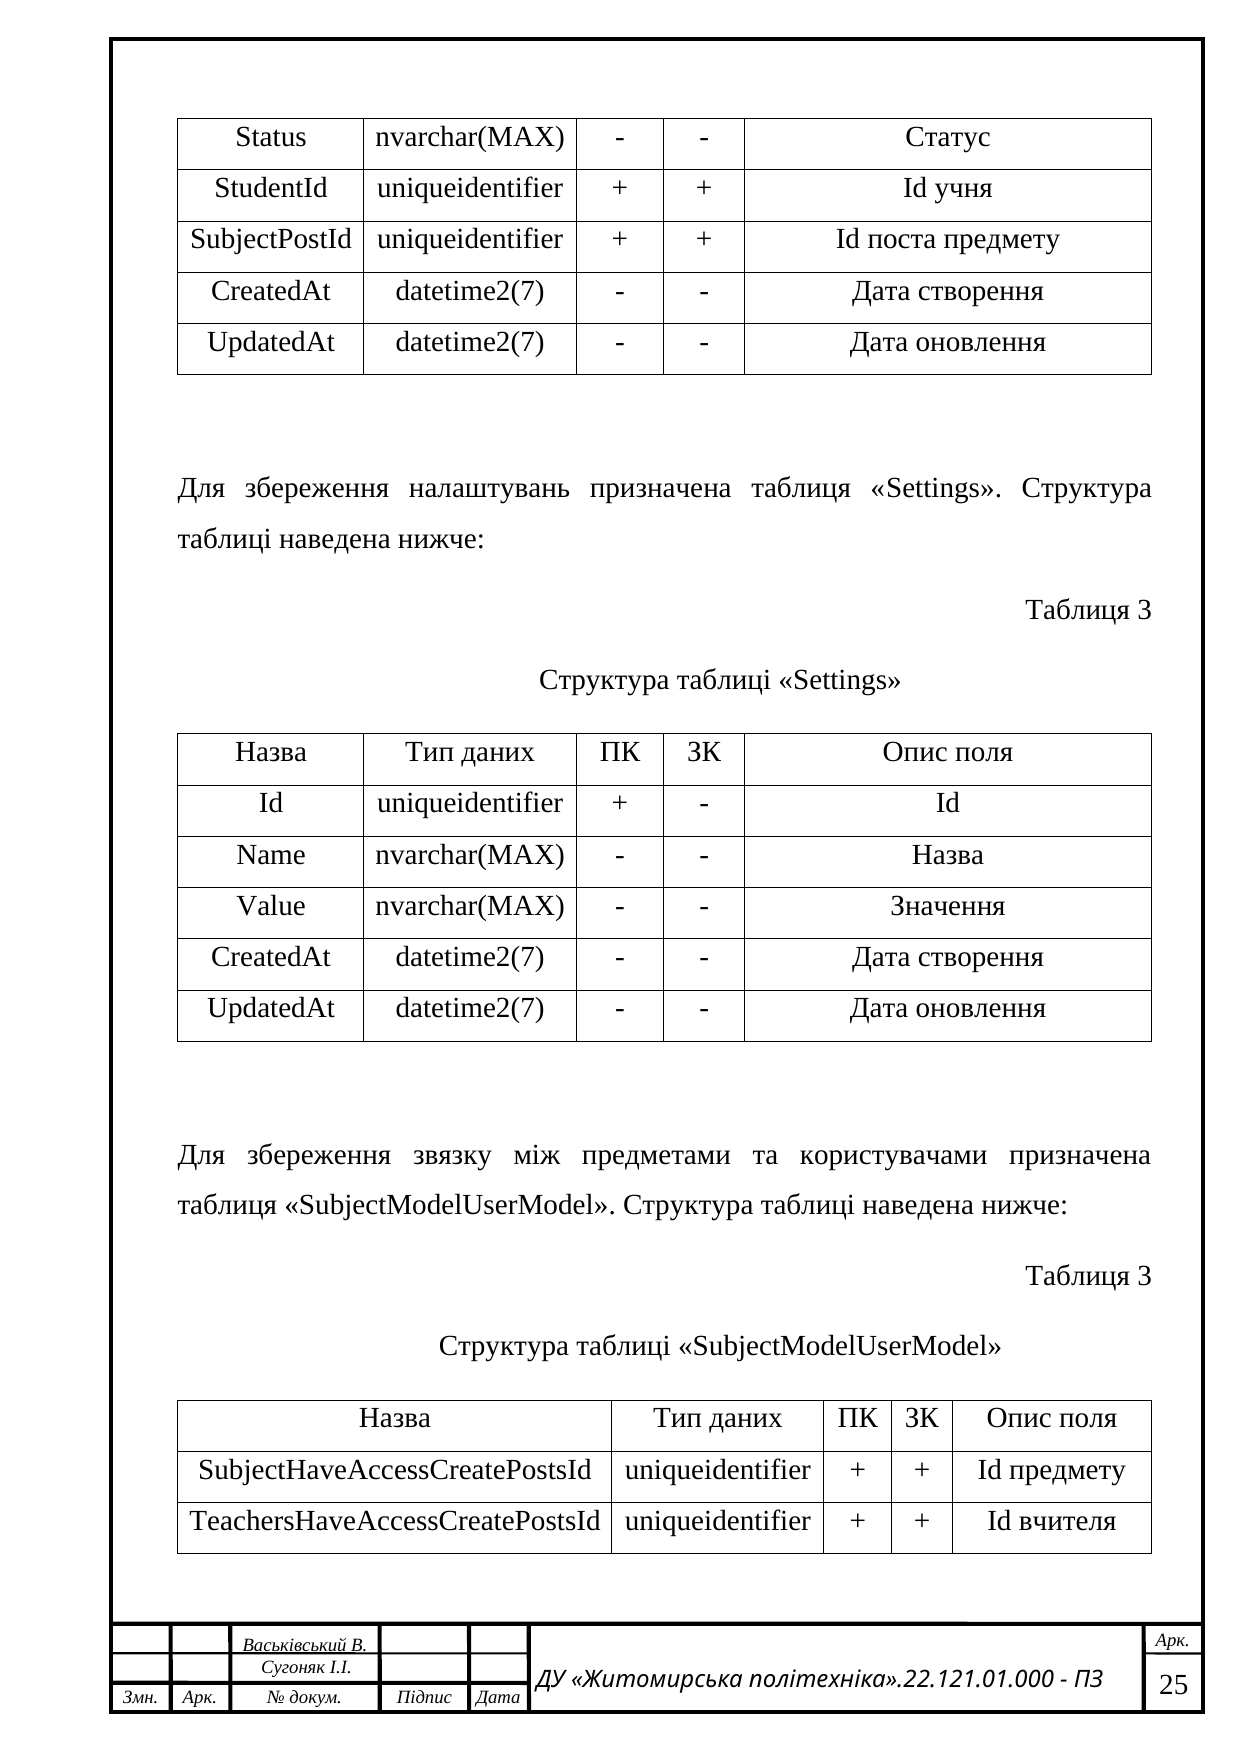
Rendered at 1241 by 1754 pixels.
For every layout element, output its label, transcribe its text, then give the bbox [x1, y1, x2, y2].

table_cell Дата створення [745, 939, 1151, 989]
table_cell Дата створення [745, 273, 1151, 323]
table_cell Назва [745, 837, 1151, 887]
table_cell uniqueidentifier [364, 170, 576, 221]
table_cell UpdatedAt [178, 324, 363, 374]
table_cell Id [745, 786, 1151, 836]
table_cell - [664, 991, 744, 1041]
table_cell + [577, 170, 663, 221]
table_cell Дата оновлення [745, 324, 1151, 374]
table_cell datetime2(7) [364, 324, 576, 374]
table_cell - [664, 324, 744, 374]
table_cell - [577, 119, 663, 169]
table_cell + [824, 1452, 891, 1502]
table_header ПК [577, 734, 663, 784]
table_cell + [577, 786, 663, 836]
table_header ЗК [664, 734, 744, 784]
table_cell - [577, 888, 663, 938]
table_cell Id учня [745, 170, 1151, 221]
table_cell - [577, 939, 663, 989]
table_cell + [664, 170, 744, 221]
table_cell Дата оновлення [745, 991, 1151, 1041]
table_cell TeachersHaveAccessCreatePostsId [178, 1503, 611, 1553]
list Структура таблиці «SubjectModelUserModel» [288, 1328, 1152, 1362]
table_cell nvarchar(MAX) [364, 119, 576, 169]
table_cell Id предмету [953, 1452, 1151, 1502]
table_cell - [664, 837, 744, 887]
table_cell Value [178, 888, 363, 938]
text Для збереження налаштувань призначена таблиця «Settings». Структура таблиці наведена нижче: [177, 471, 1152, 554]
table_header ПК [824, 1401, 891, 1451]
table_cell - [577, 273, 663, 323]
table_header Опис поля [745, 734, 1151, 784]
table_header Тип даних [364, 734, 576, 784]
table_cell - [664, 888, 744, 938]
table_cell Статус [745, 119, 1151, 169]
table_cell + [892, 1503, 952, 1553]
table_cell + [664, 222, 744, 272]
table_header Назва [178, 734, 363, 784]
table_cell datetime2(7) [364, 991, 576, 1041]
table_cell datetime2(7) [364, 273, 576, 323]
table_header Тип даних [612, 1401, 823, 1451]
table_header ЗК [892, 1401, 952, 1451]
text Таблиця 3 [177, 592, 1152, 626]
table_cell Значення [745, 888, 1151, 938]
table_cell Id поста предмету [745, 222, 1151, 272]
table_cell + [824, 1503, 891, 1553]
text Для збереження звязку між предметами та користувачами призначена таблиця «SubjectModelUserModel». Структура таблиці наведена нижче: [177, 1137, 1152, 1221]
table_cell CreatedAt [178, 939, 363, 989]
table_cell StudentId [178, 170, 363, 221]
table_cell - [664, 786, 744, 836]
table_cell uniqueidentifier [612, 1452, 823, 1502]
table_cell nvarchar(MAX) [364, 837, 576, 887]
table_cell - [577, 837, 663, 887]
table_cell Id [178, 786, 363, 836]
table_header Назва [178, 1401, 611, 1451]
list Структура таблиці «Settings» [288, 662, 1152, 696]
table_cell + [577, 222, 663, 272]
table_cell uniqueidentifier [612, 1503, 823, 1553]
table_cell - [664, 119, 744, 169]
table_cell uniqueidentifier [364, 786, 576, 836]
table_cell uniqueidentifier [364, 222, 576, 272]
table_cell - [664, 939, 744, 989]
table_cell - [577, 991, 663, 1041]
table_cell CreatedAt [178, 273, 363, 323]
table_cell Status [178, 119, 363, 169]
table_cell SubjectHaveAccessCreatePostsId [178, 1452, 611, 1502]
table_cell Name [178, 837, 363, 887]
table_cell - [664, 273, 744, 323]
table_cell nvarchar(MAX) [364, 888, 576, 938]
table_cell SubjectPostId [178, 222, 363, 272]
table_cell Id вчителя [953, 1503, 1151, 1553]
text Таблиця 3 [177, 1258, 1152, 1292]
table_cell - [577, 324, 663, 374]
table_cell UpdatedAt [178, 991, 363, 1041]
table_header Опис поля [953, 1401, 1151, 1451]
table_cell + [892, 1452, 952, 1502]
table_cell datetime2(7) [364, 939, 576, 989]
